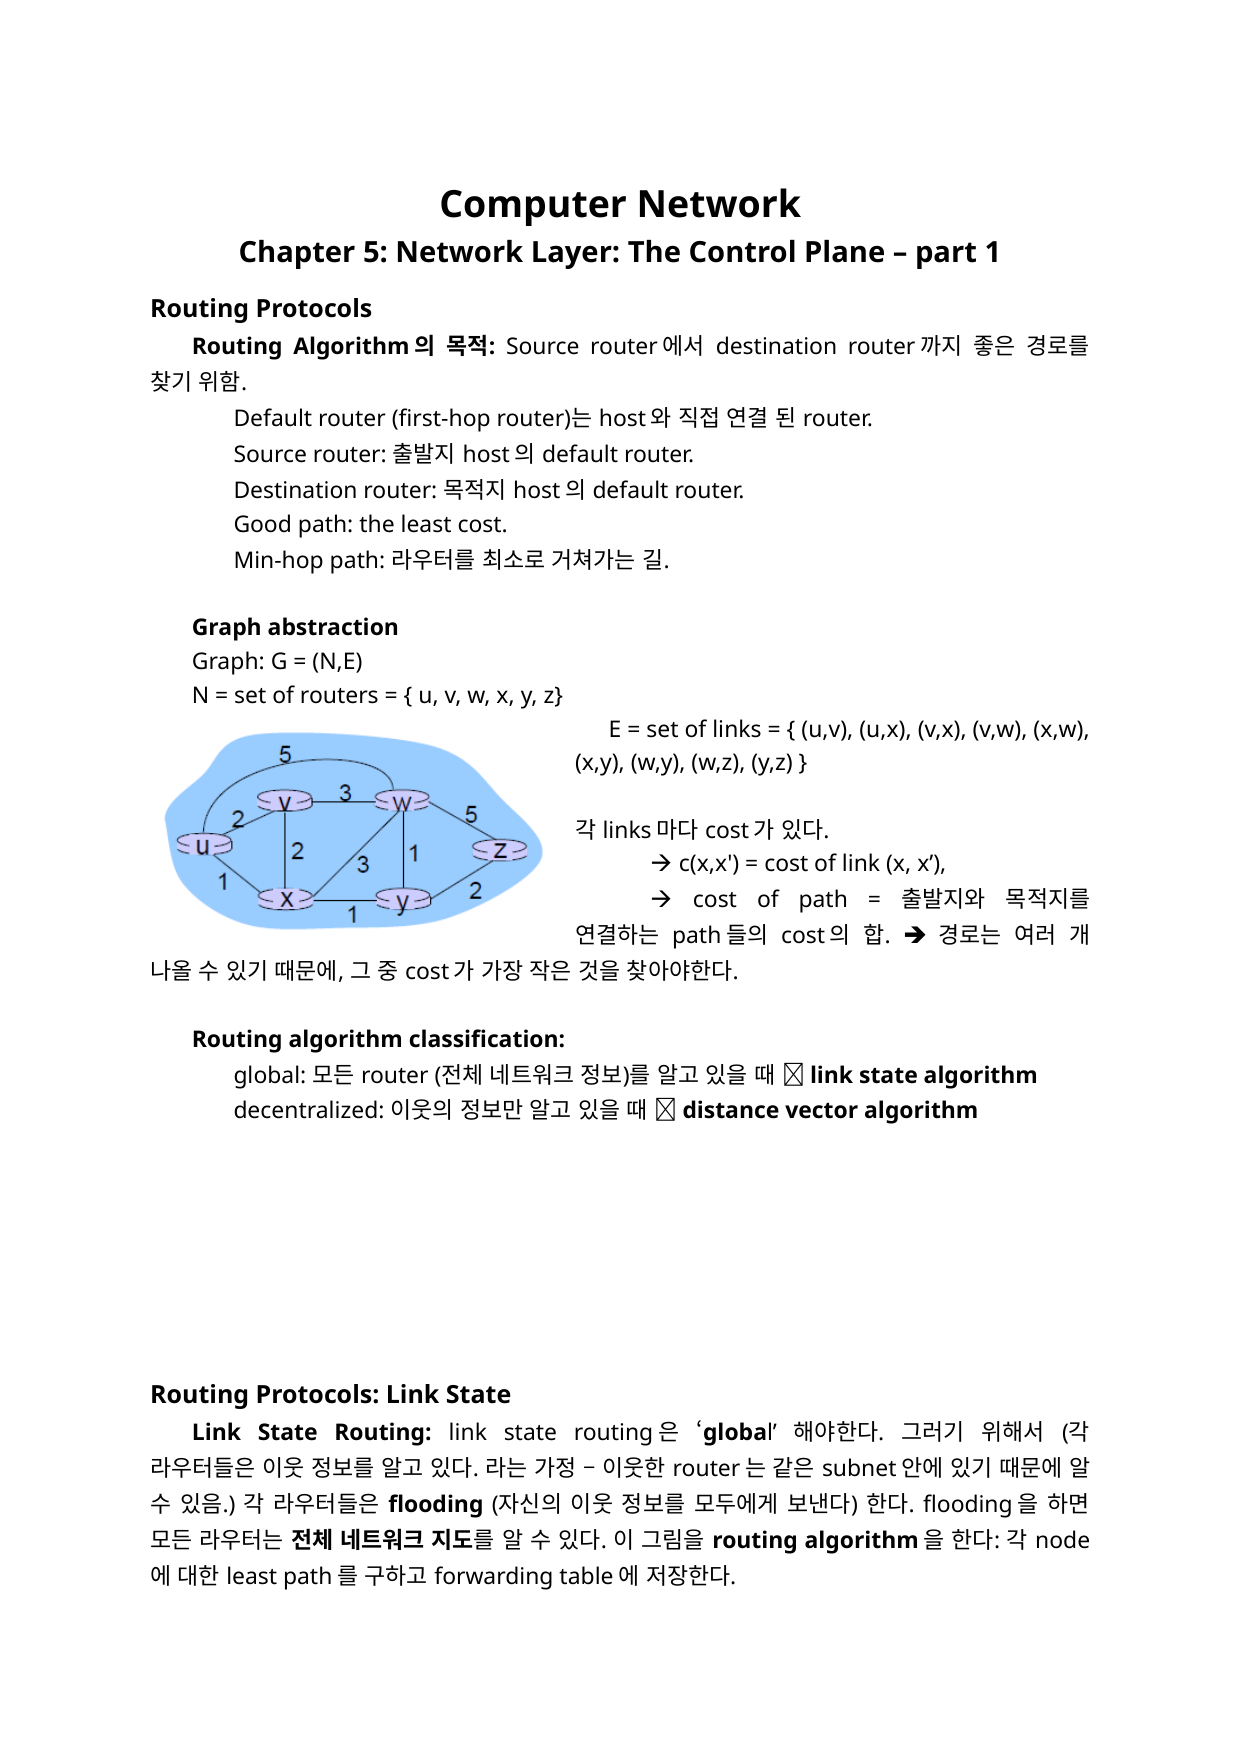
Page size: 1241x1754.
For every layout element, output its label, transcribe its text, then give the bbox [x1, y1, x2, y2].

text Routing Protocols Routing Algorithm의 목적: Source router에서 destination router까지 좋은 경로를 찾기 위함. Default router (first-hop router)는 host와 직접 연결 된 router. Source router: 출발지 host의 default router. Destination router: 목적지 host의 default router. Good path: the least cost. Min-hop path: 라우터를 최소로 거쳐가는 길. Graph abstraction Graph: G = (N,E) N = set of routers = { u, v, w, x, y, z} E = set of links = { (u,v), (u,x), (v,x), (v,w), (x,w), (x,y), (w,y), (w,z), (y,z) } 각 links마다 cost가 있다. c(x,x') = cost of link (x, x’), cost of path = 출발지와 목적지를 연결하는 path들의 cost의 합. 경로는 여러 개 나올 수 있기 때문에, 그 중 cost가 가장 작은 것을 찾아야한다. Routing algorithm classification: global: 모든 router (전체 네트워크 정보)를 알고 있을 때 link state algorithm decentralized: 이웃의 정보만 알고 있을 때 distance vector algorithm [150, 291, 1090, 1156]
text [150, 1377, 1090, 1591]
picture [150, 722, 557, 938]
text Computer Network Chapter 5: Network Layer: The Control Plane – part 1 [150, 177, 1090, 271]
